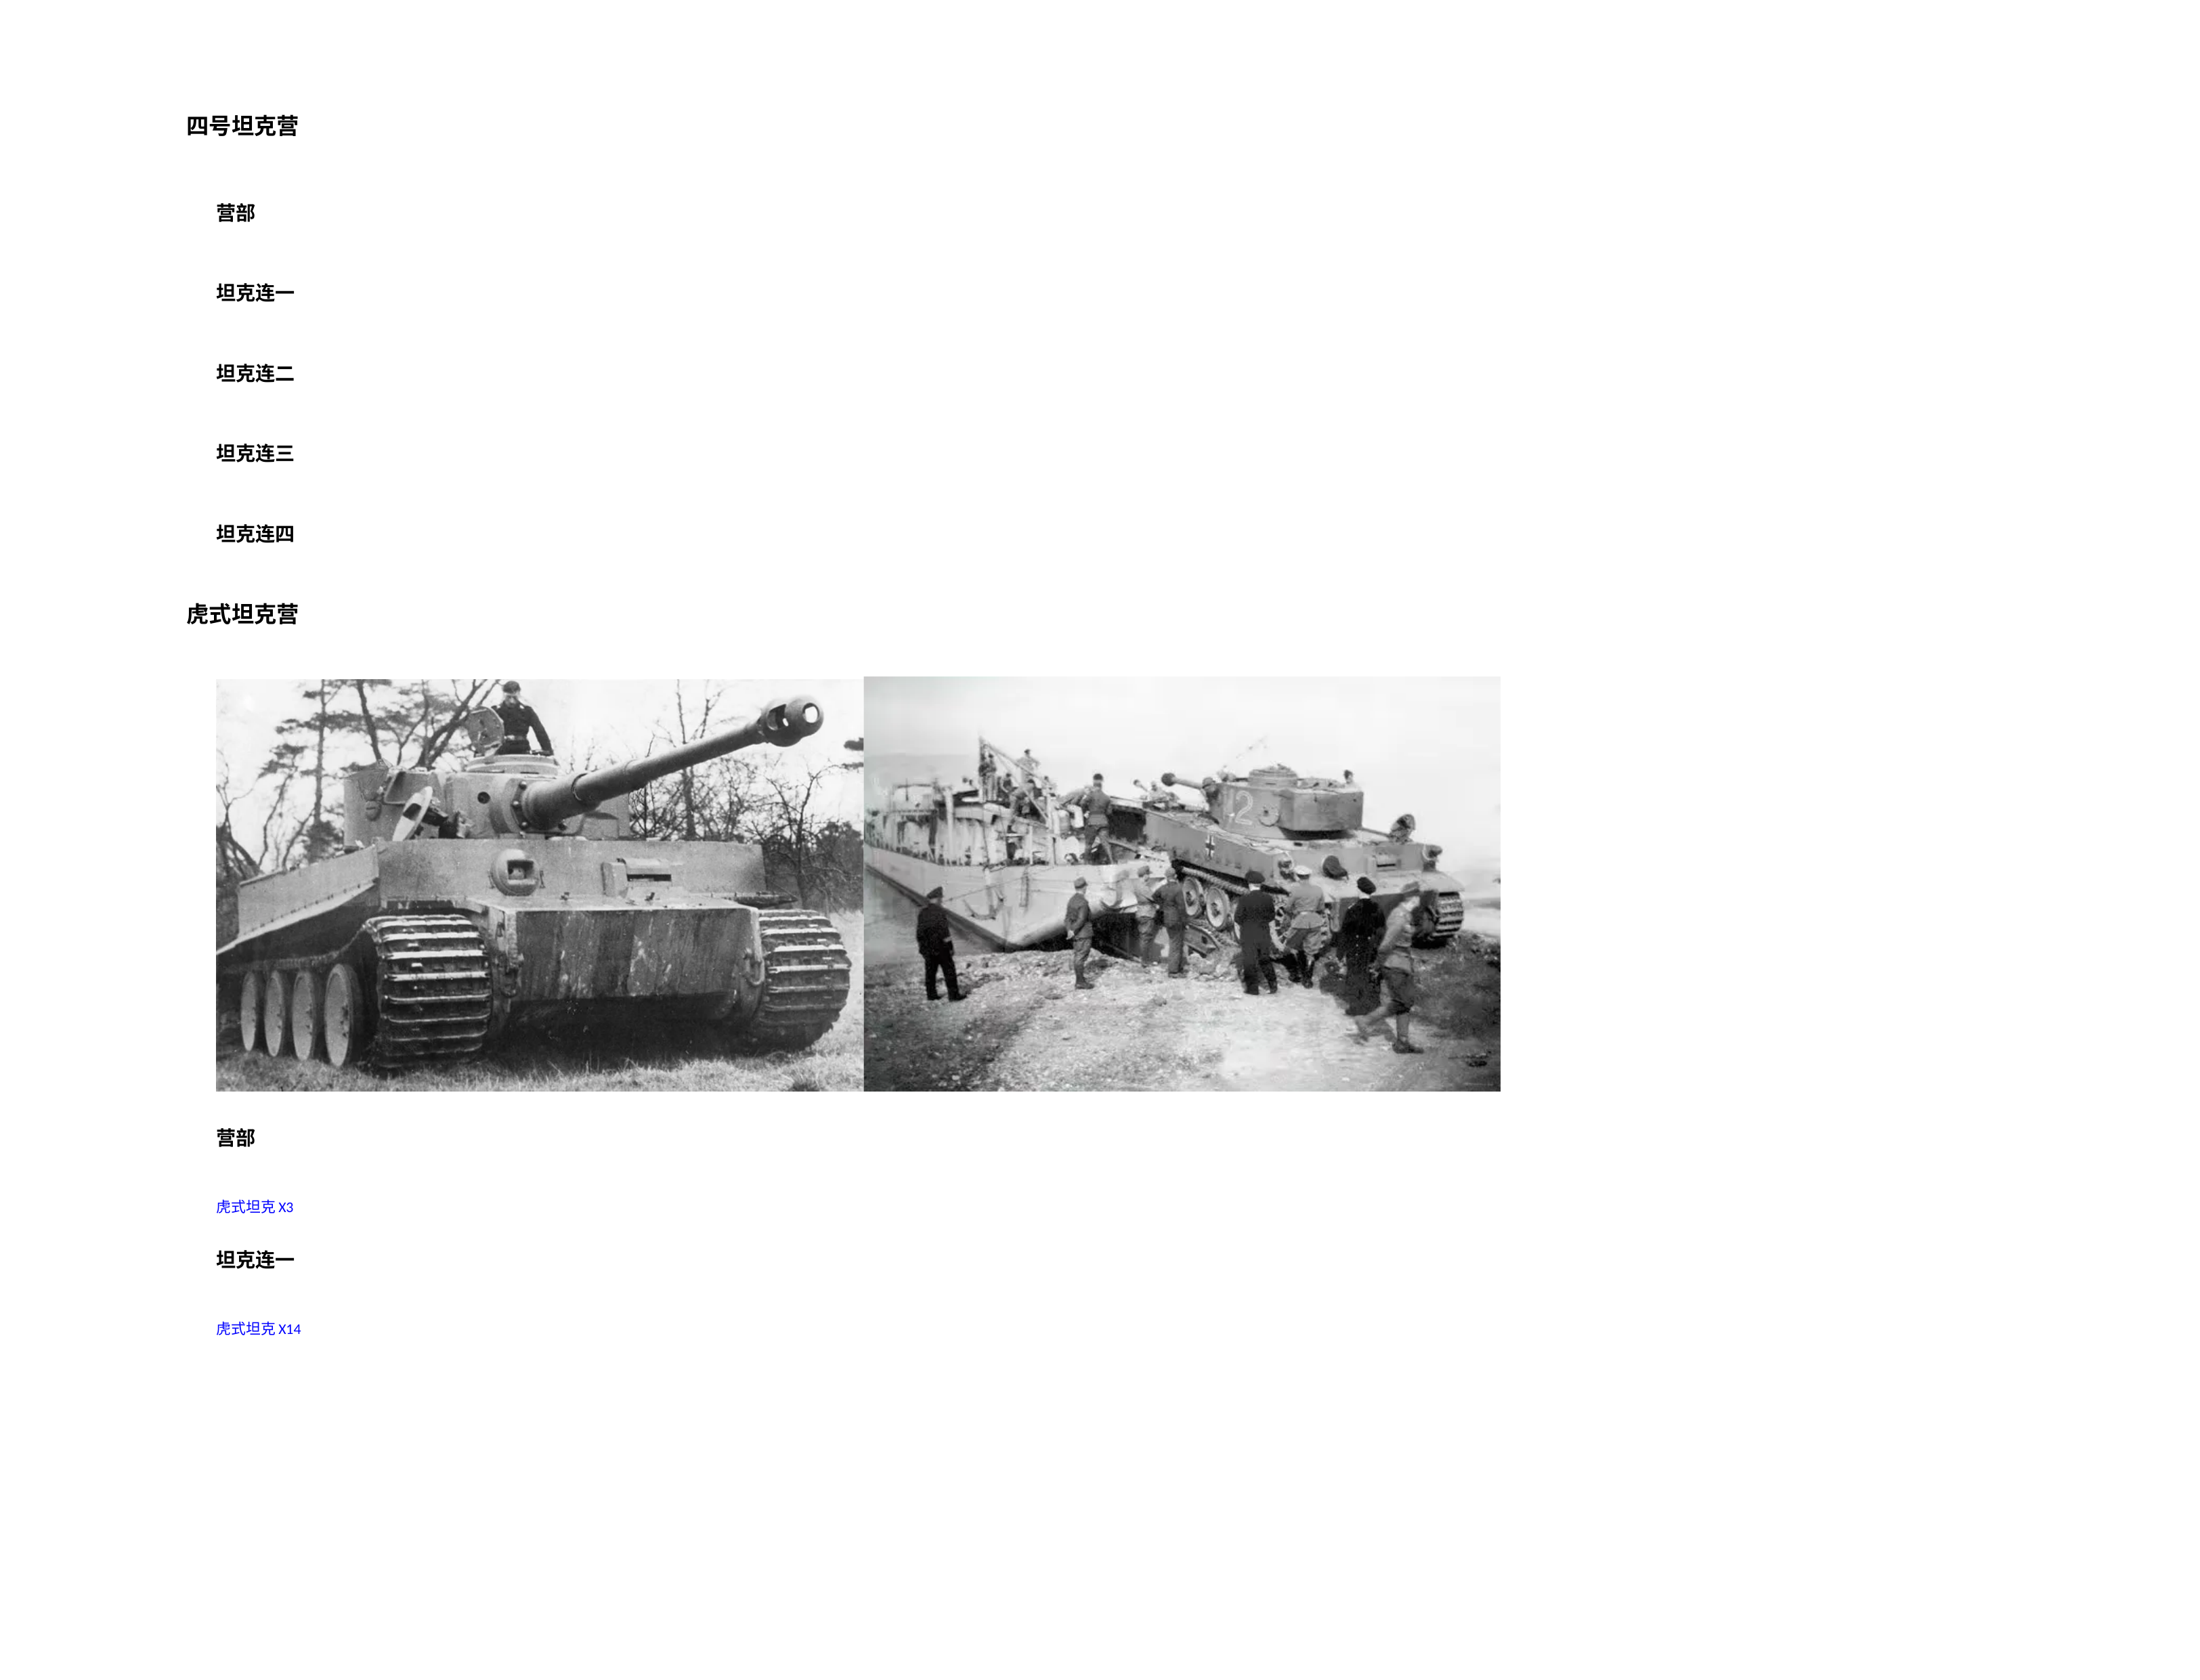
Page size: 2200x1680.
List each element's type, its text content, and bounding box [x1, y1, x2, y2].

subtitle 坦克连二 [186, 350, 2072, 394]
subtitle 坦克连三 [186, 431, 2072, 475]
text 虎式坦克X3 [127, 1194, 2072, 1217]
subtitle 坦克连一 [186, 270, 2072, 314]
text 虎式坦克X14 [186, 1316, 2072, 1339]
picture [216, 676, 1501, 1092]
subtitle 营部 [186, 1115, 2072, 1159]
subtitle 四号坦克营 [157, 102, 2072, 146]
subtitle 坦克连四 [186, 511, 2072, 555]
subtitle 坦克连一 [186, 1236, 2072, 1280]
subtitle 虎式坦克营 [157, 590, 2072, 634]
subtitle 营部 [186, 190, 2072, 234]
